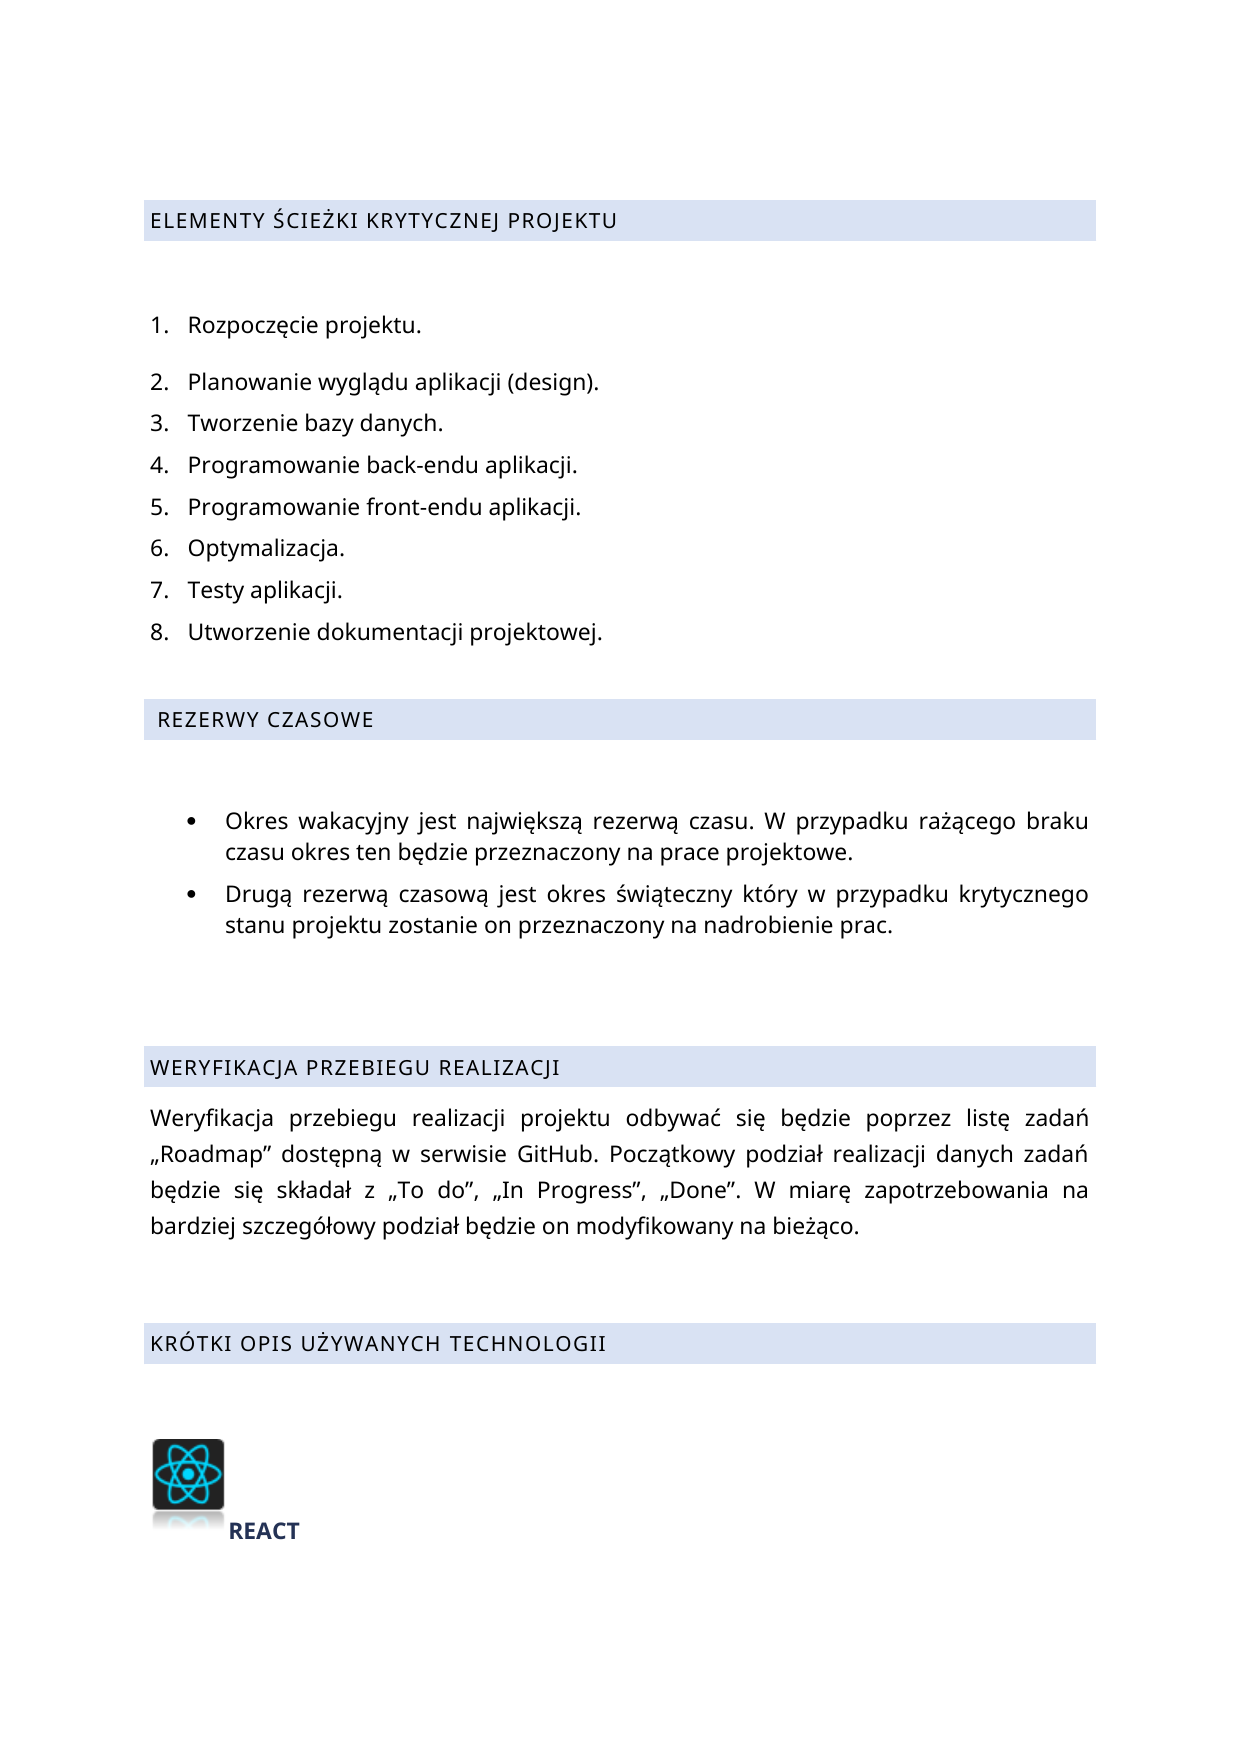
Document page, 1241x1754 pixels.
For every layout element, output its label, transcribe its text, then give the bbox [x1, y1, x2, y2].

text REACT [150, 1439, 1090, 1546]
list Planowanie wyglądu aplikacji (design). [150, 366, 1090, 397]
subtitle Krótki opis używanych technologii [150, 1330, 1090, 1358]
list Optymalizacja. [150, 532, 1090, 564]
list Drugą rezerwą czasową jest okres świąteczny który w przypadku krytycznego stanu projektu zostanie on przeznaczony na nadrobienie prac. [187, 877, 1090, 940]
list Programowanie back-endu aplikacji. [150, 449, 1090, 480]
list Rozpoczęcie projektu. [150, 309, 1090, 340]
text Weryfikacja przebiegu realizacji projektu odbywać się będzie poprzez listę zadań „Roadmap” dostępną w serwisie GitHub. Początkowy podział realizacji danych zadań będzie się składał z „To do”, „In Progress”, „Done”. W miarę zapotrzebowania na bardziej szczegółowy podział będzie on modyfikowany na bieżąco. [150, 1102, 1090, 1241]
list Okres wakacyjny jest największą rezerwą czasu. W przypadku rażącego braku czasu okres ten będzie przeznaczony na prace projektowe. [187, 804, 1090, 867]
subtitle Elementy ścieżki krytycznej projektu [150, 206, 1090, 235]
subtitle Weryfikacja przebiegu realizacji [150, 1053, 1090, 1081]
list Tworzenie bazy danych. [150, 407, 1090, 439]
list Utworzenie dokumentacji projektowej. [150, 616, 1090, 647]
list Programowanie front-endu aplikacji. [150, 491, 1090, 522]
picture [150, 1439, 229, 1540]
subtitle Rezerwy Czasowe [150, 705, 1090, 734]
list Testy aplikacji. [150, 574, 1090, 605]
